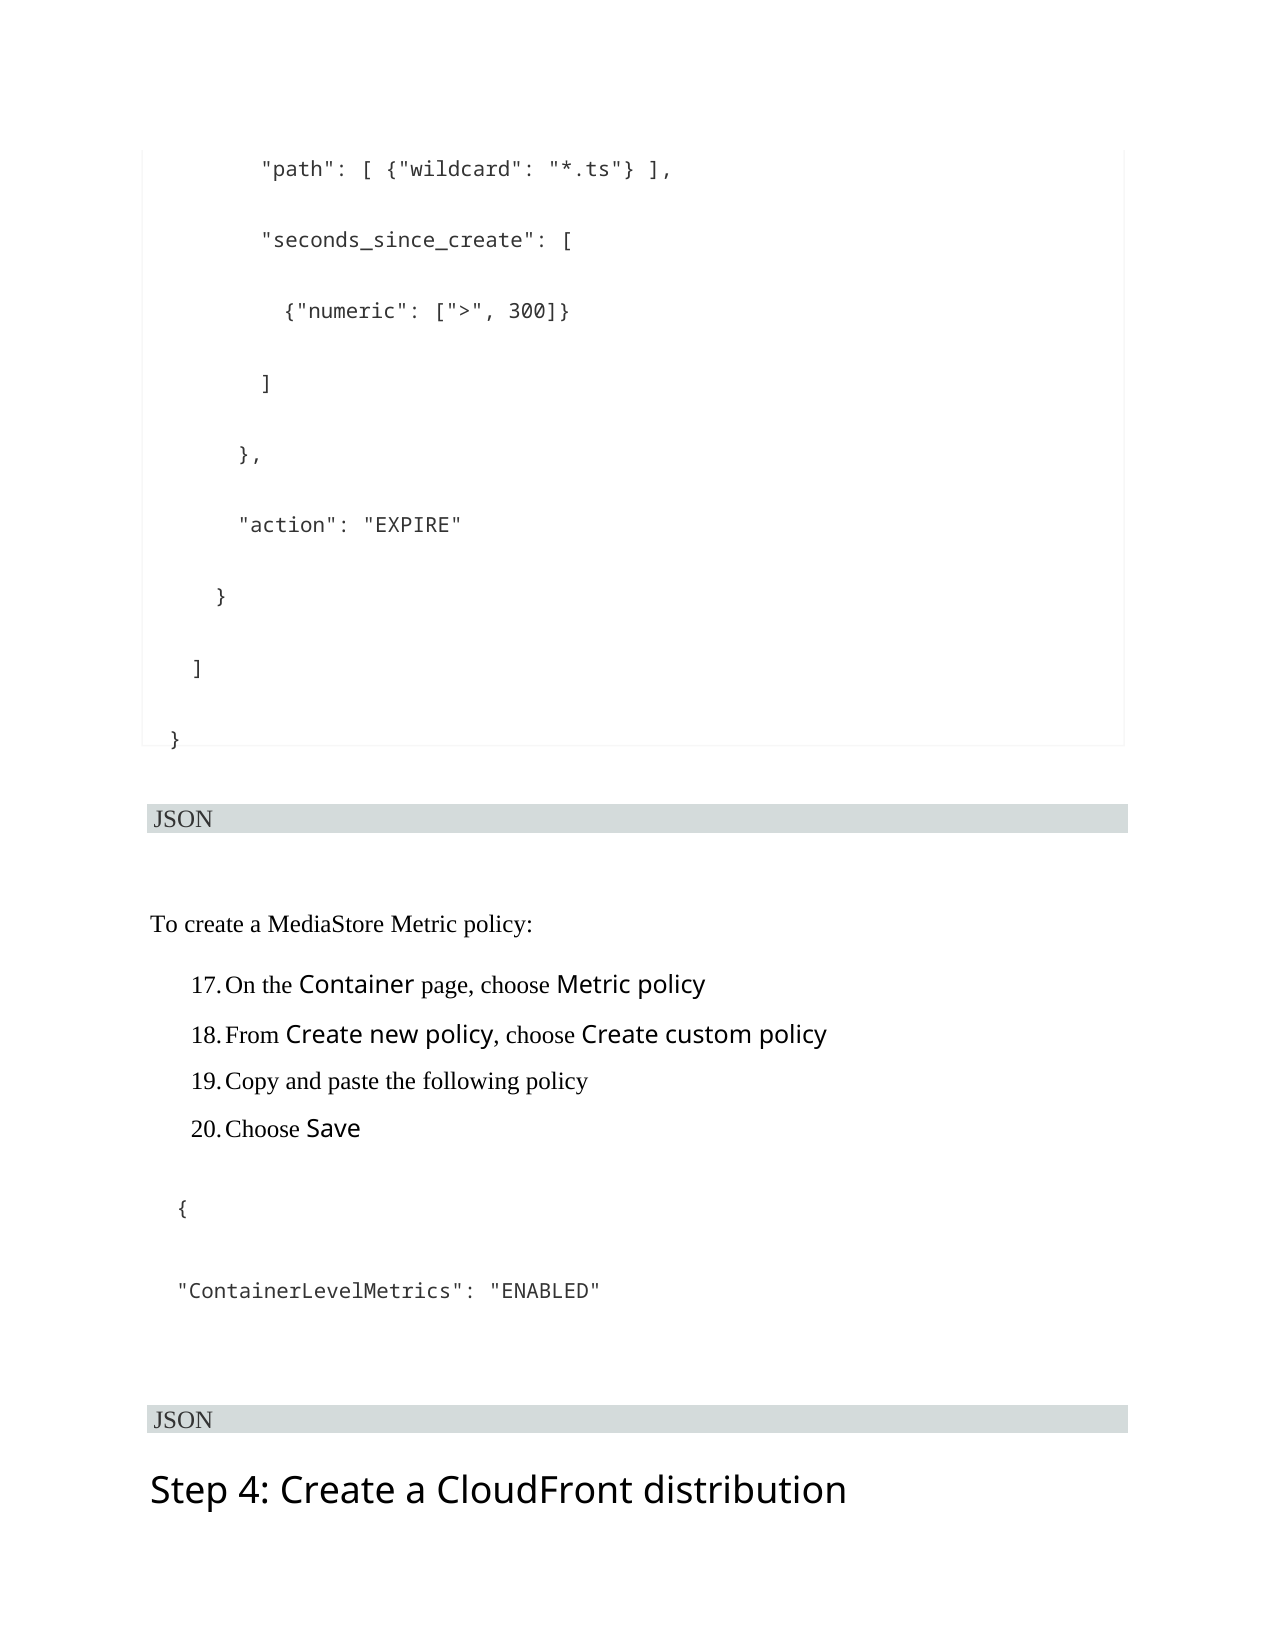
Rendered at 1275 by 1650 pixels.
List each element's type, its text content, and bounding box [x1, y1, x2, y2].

list On the Container page, choose Metric policy [191, 967, 1139, 1001]
list Copy and paste the following policy [191, 1066, 1139, 1095]
text To create a MediaStore Metric policy: [150, 909, 1139, 938]
subtitle Step 4: Create a CloudFront distribution [150, 1463, 1139, 1514]
list From Create new policy, choose Create custom policy [191, 1017, 1139, 1051]
list Choose Save [191, 1111, 1139, 1145]
